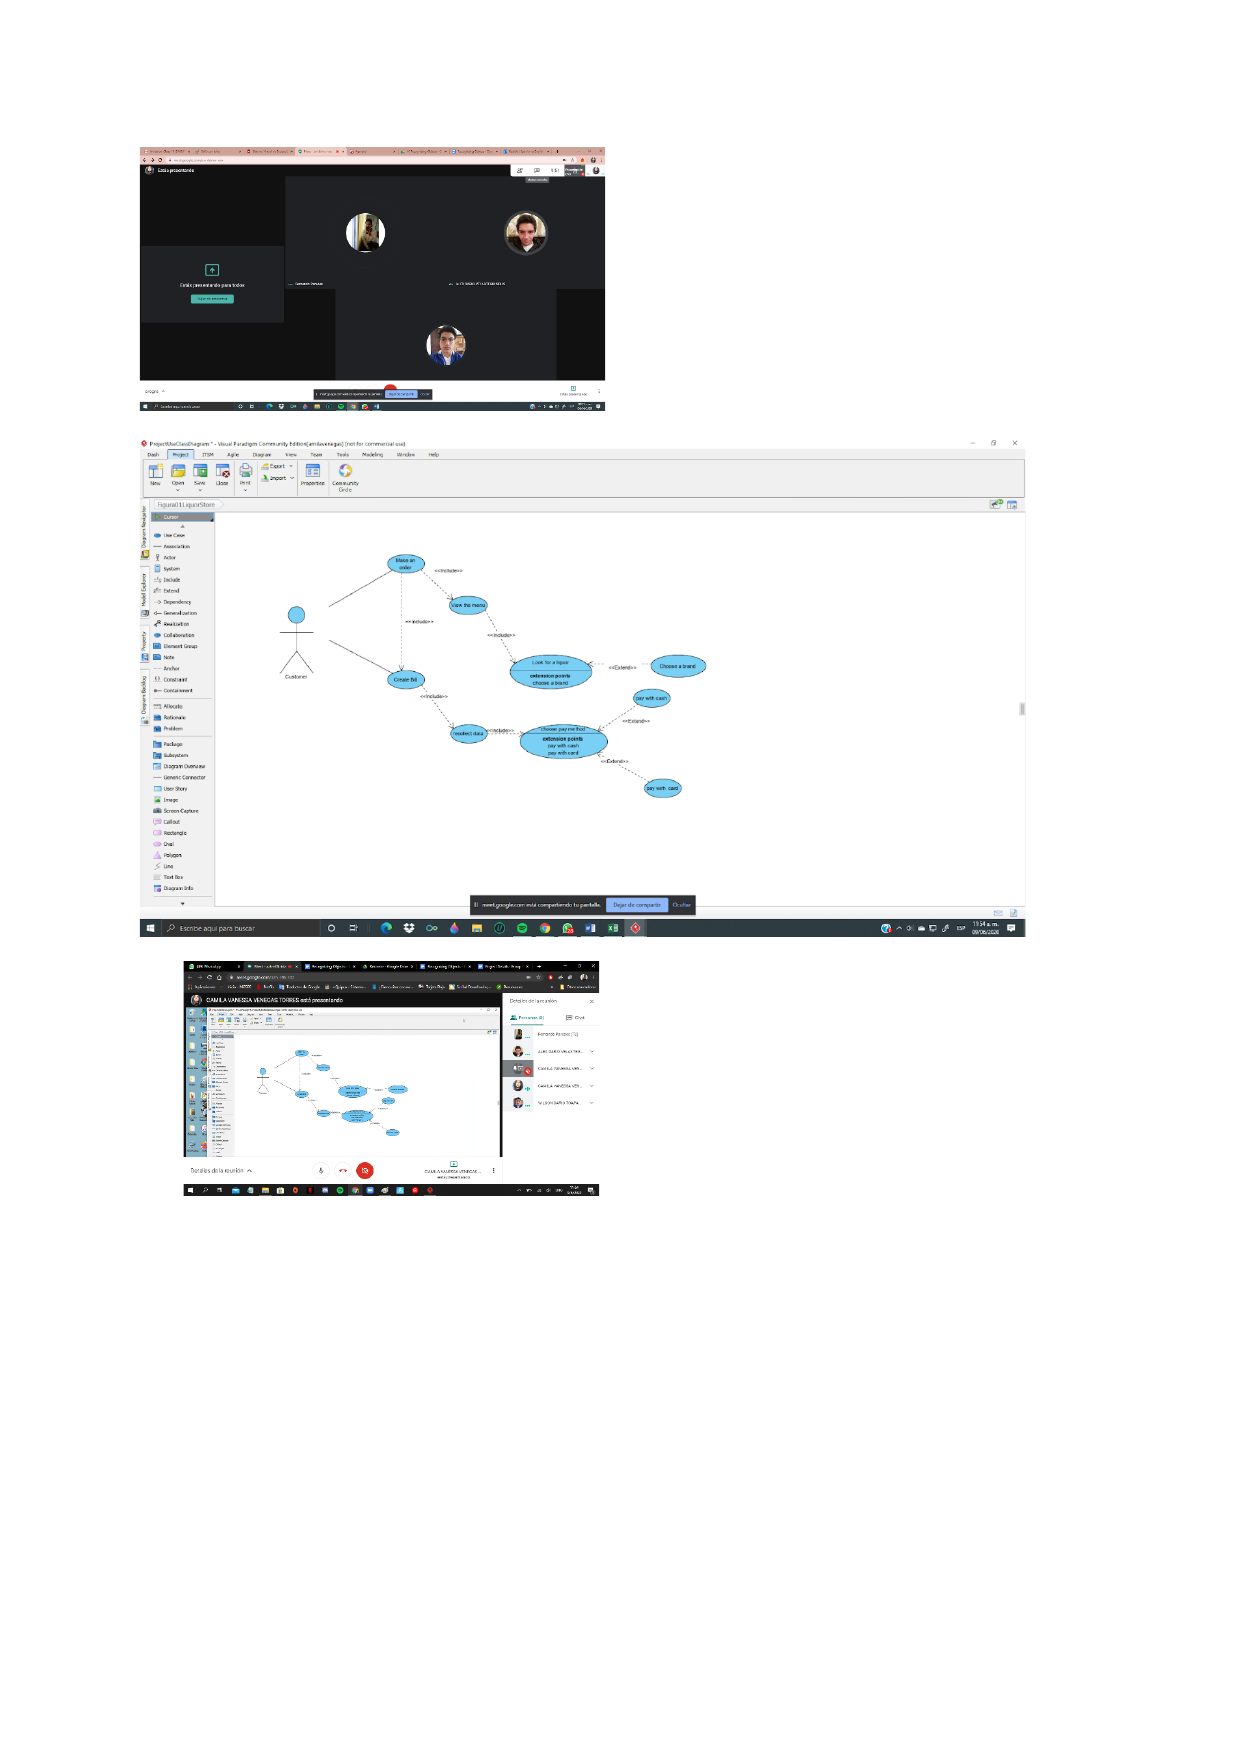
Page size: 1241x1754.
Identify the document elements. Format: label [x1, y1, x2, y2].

picture [139, 147, 606, 411]
picture [139, 438, 1026, 937]
picture [183, 961, 600, 1196]
